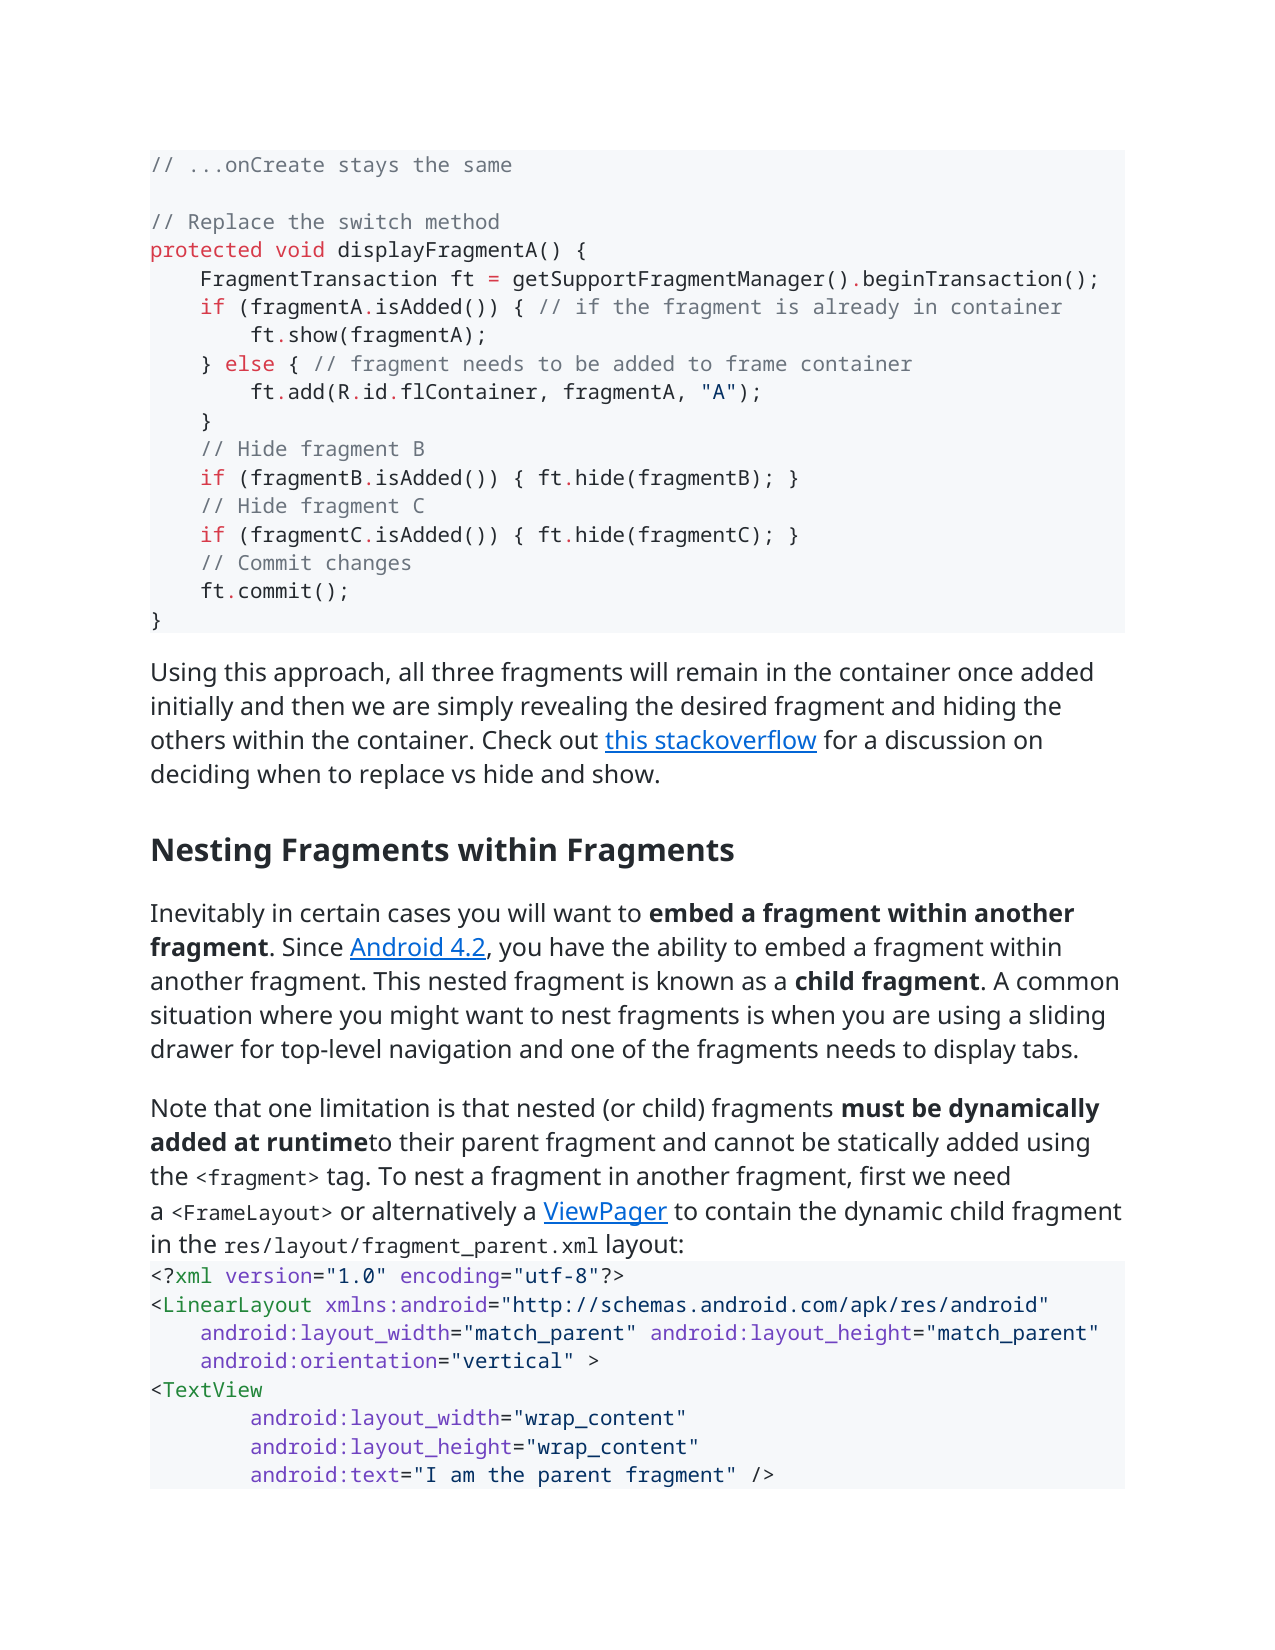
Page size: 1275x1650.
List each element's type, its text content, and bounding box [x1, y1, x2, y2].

text // Hide fragment C [150, 491, 1125, 520]
text android:text="I am the parent fragment" /> [150, 1460, 1125, 1489]
text ft.commit(); [150, 577, 1125, 605]
text // ...onCreate stays the same [150, 150, 1125, 178]
text Using this approach, all three fragments will remain in the container once added initially and then we are simply revealing the desired fragment and hiding the others within the container. Check out this stackoverflow for a discussion on deciding when to replace vs hide and show. [150, 654, 1125, 791]
text Inevitably in certain cases you will want to embed a fragment within another fragment. Since Android 4.2, you have the ability to embed a fragment within another fragment. This nested fragment is known as a child fragment. A common situation where you might want to nest fragments is when you are using a sliding drawer for top-level navigation and one of the fragments needs to display tabs. [150, 896, 1125, 1066]
text } else { // fragment needs to be added to frame container [150, 349, 1125, 377]
text <?xml version="1.0" encoding="utf-8"?> [150, 1261, 1125, 1290]
text protected void displayFragmentA() { [150, 235, 1125, 264]
text if (fragmentA.isAdded()) { // if the fragment is already in container [150, 292, 1125, 321]
text android:layout_width="match_parent" android:layout_height="match_parent" [150, 1318, 1125, 1347]
text if (fragmentB.isAdded()) { ft.hide(fragmentB); } [150, 463, 1125, 491]
text // Commit changes [150, 548, 1125, 577]
text <LinearLayout xmlns:android="http://schemas.android.com/apk/res/android" [150, 1290, 1125, 1318]
text // Hide fragment B [150, 434, 1125, 463]
text } [150, 406, 1125, 434]
text ft.add(R.id.flContainer, fragmentA, "A"); [150, 377, 1125, 406]
text android:layout_height="wrap_content" [150, 1432, 1125, 1460]
text } [150, 605, 1125, 633]
text <TextView [150, 1375, 1125, 1403]
text android:layout_width="wrap_content" [150, 1403, 1125, 1432]
text FragmentTransaction ft = getSupportFragmentManager().beginTransaction(); [150, 264, 1125, 292]
text android:orientation="vertical" > [150, 1347, 1125, 1375]
text if (fragmentC.isAdded()) { ft.hide(fragmentC); } [150, 520, 1125, 548]
text ft.show(fragmentA); [150, 321, 1125, 349]
text Note that one limitation is that nested (or child) fragments must be dynamically added at runtimeto their parent fragment and cannot be statically added using the <fragment> tag. To nest a fragment in another fragment, first we need a <FrameLayout> or alternatively a ViewPager to contain the dynamic child fragment in the res/layout/fragment_parent.xml layout: [150, 1091, 1125, 1261]
text Nesting Fragments within Fragments [150, 828, 1125, 871]
text // Replace the switch method [150, 207, 1125, 235]
